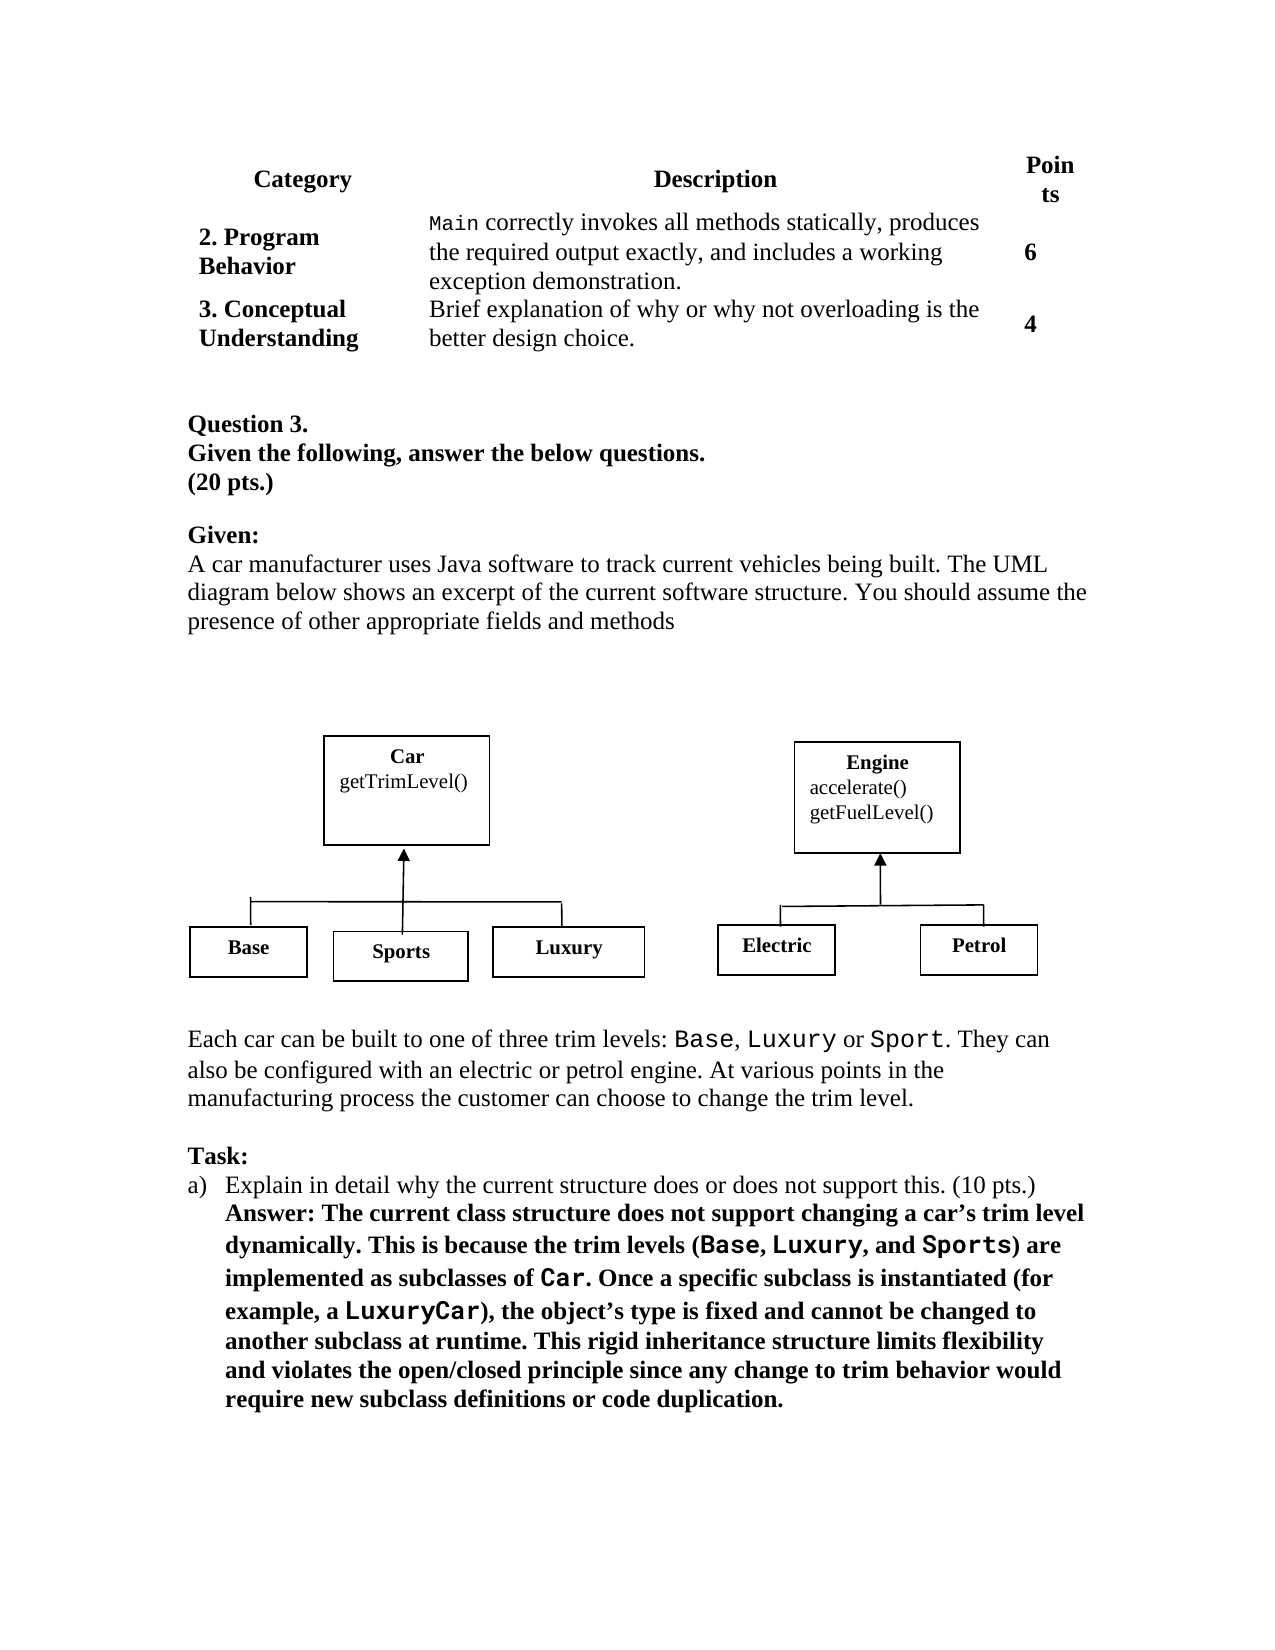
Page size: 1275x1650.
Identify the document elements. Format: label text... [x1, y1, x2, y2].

text Given the following, answer the below questions. [187, 438, 1087, 467]
table_cell Main correctly invokes all methods statically, produces the required output exactly, and includes a working exception demonstration. [418, 208, 1013, 294]
list Explain in detail why the current structure does or does not support this. (10 pts.) [187, 1170, 1087, 1198]
text Each car can be built to one of three trim levels: Base, Luxury or Sport. They can also be configured with an electric or petrol engine. At various points in the manufacturing process the customer can choose to change the trim level. [187, 1024, 1087, 1112]
text Answer: The current class structure does not support changing a car’s trim level dynamically. This is because the trim levels (Base, Luxury, and Sports) are implemented as subclasses of Car. Once a specific subclass is instantiated (for example, a LuxuryCar), the object’s type is fixed and cannot be changed to another subclass at runtime. This rigid inheritance structure limits flexibility and violates the open/closed principle since any change to trim behavior would require new subclass definitions or code duplication. [225, 1198, 1087, 1413]
table_cell 2. Program Behavior [188, 208, 418, 294]
table_cell 4 [1013, 295, 1087, 352]
text Task: [187, 1141, 1087, 1170]
table_header Description [418, 150, 1013, 207]
table_cell 3. Conceptual Understanding [188, 295, 418, 352]
table_cell Brief explanation of why or why not overloading is the better design choice. [418, 295, 1013, 352]
table_cell 6 [1013, 208, 1087, 294]
text (20 pts.) [187, 467, 1087, 496]
text Question 3. [187, 409, 1087, 438]
table_header Category [188, 150, 418, 207]
text A car manufacturer uses Java software to track current vehicles being built. The UML diagram below shows an excerpt of the current software structure. You should assume the presence of other appropriate fields and methods [187, 549, 1087, 635]
table_header Points [1013, 150, 1087, 207]
text Given: [187, 520, 1087, 549]
